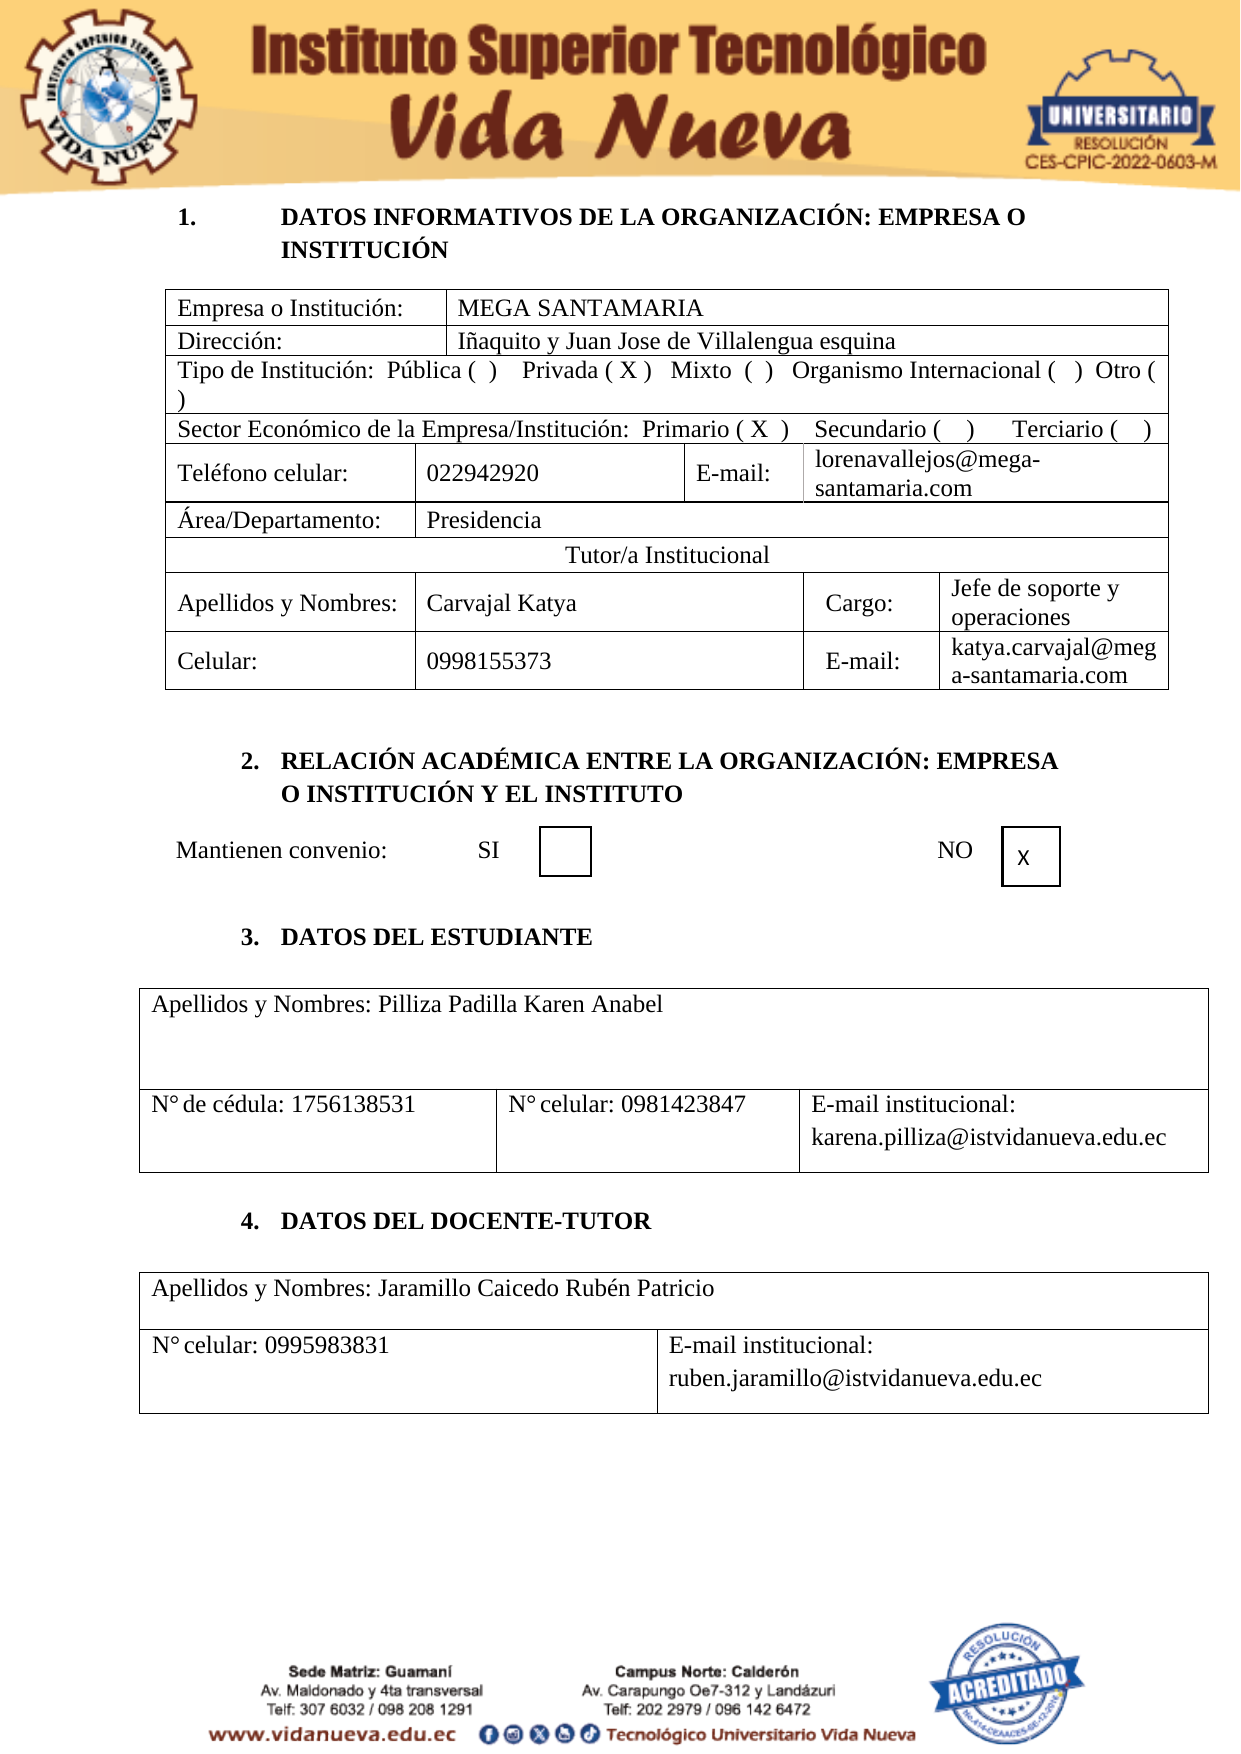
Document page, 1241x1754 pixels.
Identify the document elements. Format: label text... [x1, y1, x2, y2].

table_header MEGA SANTAMARIA [447, 290, 1168, 325]
table_header Apellidos y Nombres: Jaramillo Caicedo Rubén Patricio [140, 1273, 1208, 1329]
table_cell Jefe de soporte y operaciones [940, 573, 1168, 631]
table_cell Dirección: [166, 326, 446, 354]
table_cell E-mail institucional: ruben.jaramillo@istvidanueva.edu.ec [658, 1330, 1208, 1413]
table_cell Sector Económico de la Empresa/Institución: Primario ( X ) Secundario ( ) Terciario ( ) [166, 414, 1168, 443]
list DATOS DEL ESTUDIANTE [241, 922, 1063, 951]
list RELACIÓN ACADÉMICA ENTRE LA ORGANIZACIÓN: EMPRESA O INSTITUCIÓN Y EL INSTITUTO [241, 746, 1063, 808]
table_cell Área/Departamento: [166, 503, 415, 537]
table_cell Celular: [166, 632, 415, 689]
table_cell katya.carvajal@mega-santamaria.com [940, 632, 1168, 689]
table_header Apellidos y Nombres: Pilliza Padilla Karen Anabel [140, 989, 1208, 1088]
table_cell Teléfono celular: [166, 444, 415, 501]
table_cell Tipo de Institución: Pública ( ) Privada ( X ) Mixto ( ) Organismo Internacional ( ) Otro ( ) [166, 356, 1168, 413]
table_cell N° de cédula: 1756138531 [140, 1090, 496, 1172]
table_cell E-mail: [804, 632, 939, 689]
table_cell Iñaquito y Juan Jose de Villalengua esquina [447, 326, 1168, 354]
table_cell E-mail institucional: karena.pilliza@istvidanueva.edu.ec [800, 1090, 1208, 1172]
picture [0, 0, 1241, 199]
table_cell Cargo: [804, 573, 939, 631]
table_header Empresa o Institución: [166, 290, 446, 325]
text Mantienen convenio: SI NO [176, 835, 539, 864]
picture [177, 1616, 1118, 1751]
table_cell E-mail: [685, 444, 803, 501]
text Mantienen convenio: SI NO [592, 835, 1001, 864]
table_cell N° celular: 0995983831 [140, 1330, 657, 1413]
table_cell 022942920 [416, 444, 684, 501]
table_cell Tutor/a Institucional [166, 538, 1168, 572]
table_cell N° celular: 0981423847 [497, 1090, 799, 1172]
table_cell Apellidos y Nombres: [166, 573, 415, 631]
list DATOS INFORMATIVOS DE LA ORGANIZACIÓN: EMPRESA O INSTITUCIÓN [177, 148, 1063, 264]
list DATOS DEL DOCENTE-TUTOR [241, 1206, 1063, 1234]
table_cell 0998155373 [416, 632, 803, 689]
table_cell Carvajal Katya [416, 573, 803, 631]
table_cell lorenavallejos@mega-santamaria.com [804, 444, 1168, 501]
table_cell Presidencia [416, 503, 1168, 537]
